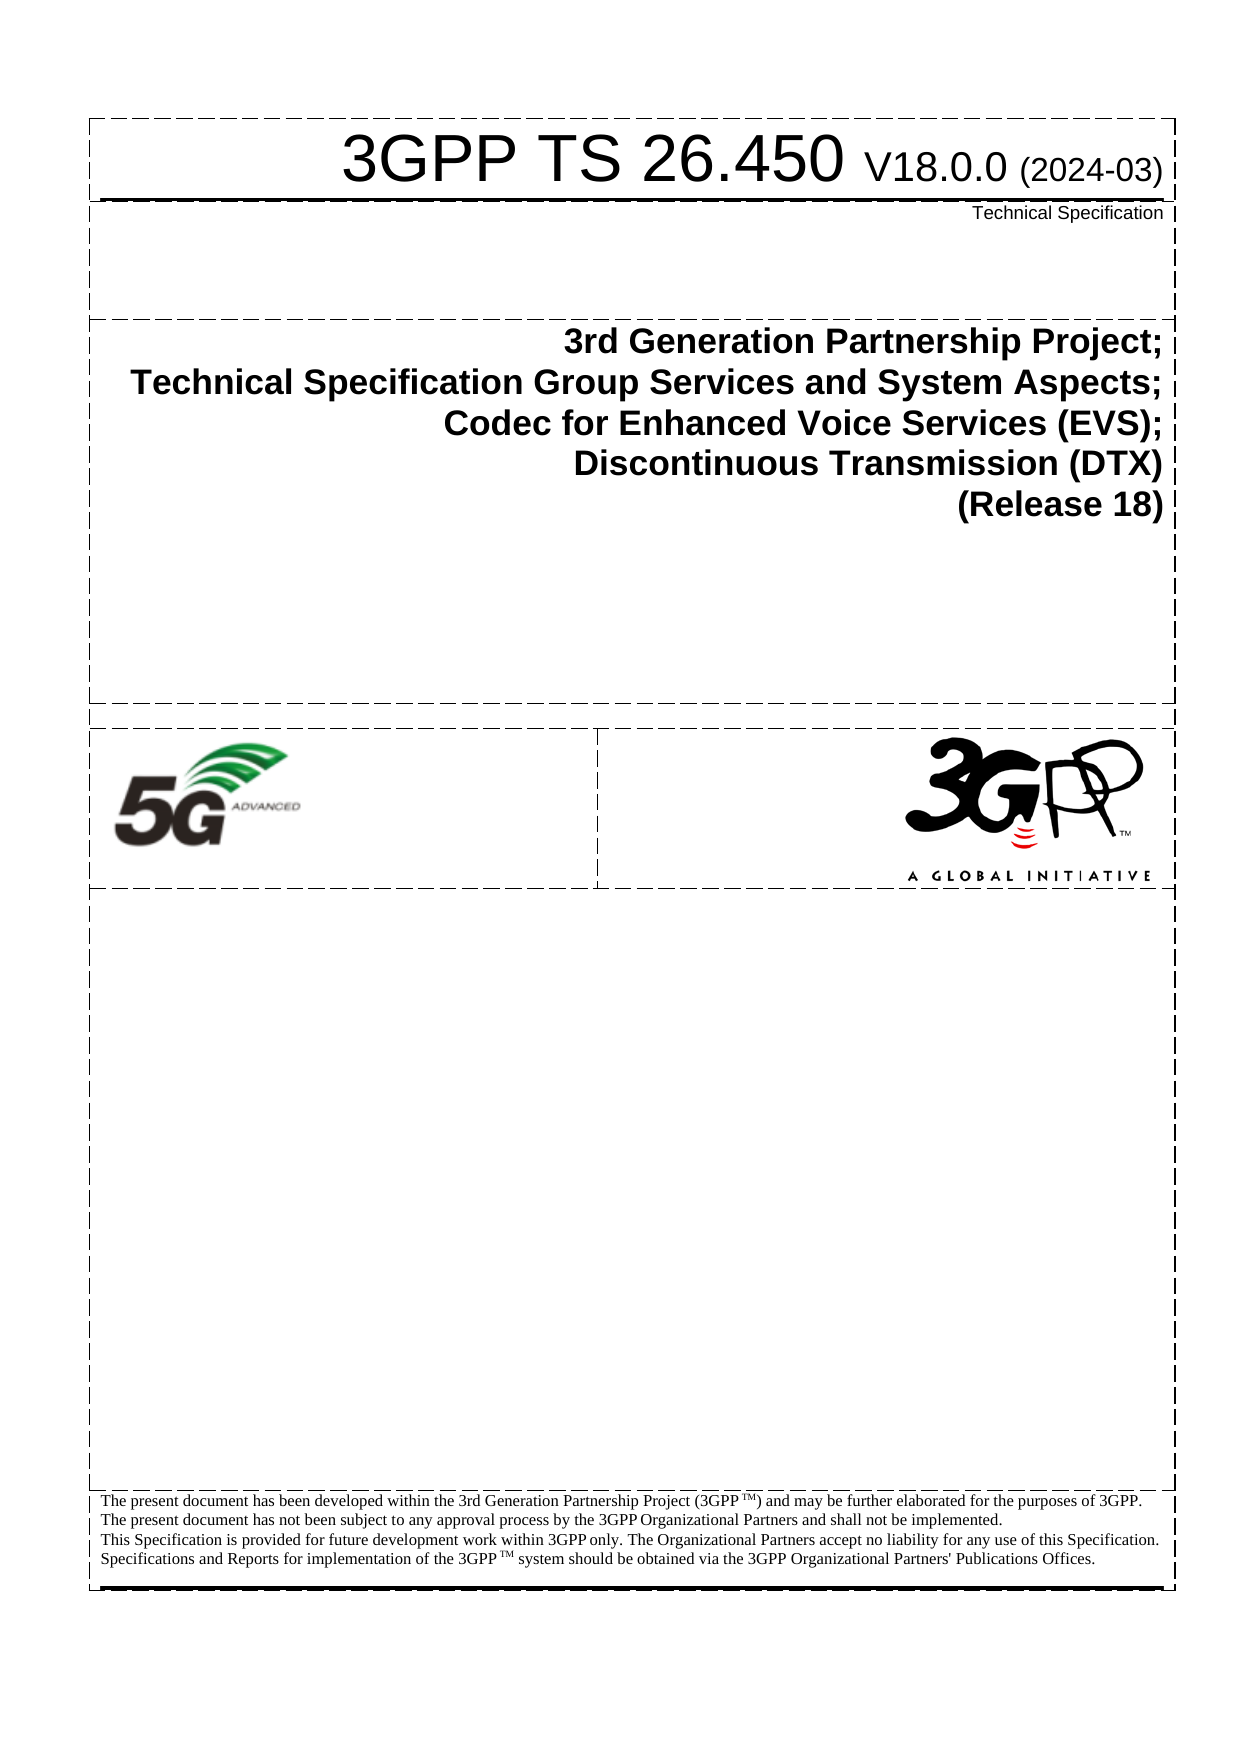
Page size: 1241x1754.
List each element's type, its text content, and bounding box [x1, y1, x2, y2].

table_cell [89, 703, 1175, 728]
table_cell 3rd Generation Partnership Project; Technical Specification Group Services and System Aspects; Codec for Enhanced Voice Services (EVS); Discontinuous Transmission (DTX) (Release 18) [89, 319, 1175, 703]
picture [897, 729, 1164, 886]
table_cell [89, 888, 1175, 1490]
table_cell [598, 728, 1175, 888]
table_cell Technical Specification [89, 201, 1175, 319]
table_header 3GPP TS 26.450 V18.0.0 (2024-03) [89, 118, 1175, 201]
table_cell [89, 728, 598, 888]
table_cell The present document has been developed within the 3rd Generation Partnership Project (3GPP TM) and may be further elaborated for the purposes of 3GPP. The present document has not been subject to any approval process by the 3GPP Organizational Partners and shall not be implemented. This Specification is provided for future development work within 3GPP only. The Organizational Partners accept no liability for any use of this Specification. Specifications and Reports for implementation of the 3GPP TM system should be obtained via the 3GPP Organizational Partners' Publications Offices. [89, 1490, 1175, 1590]
